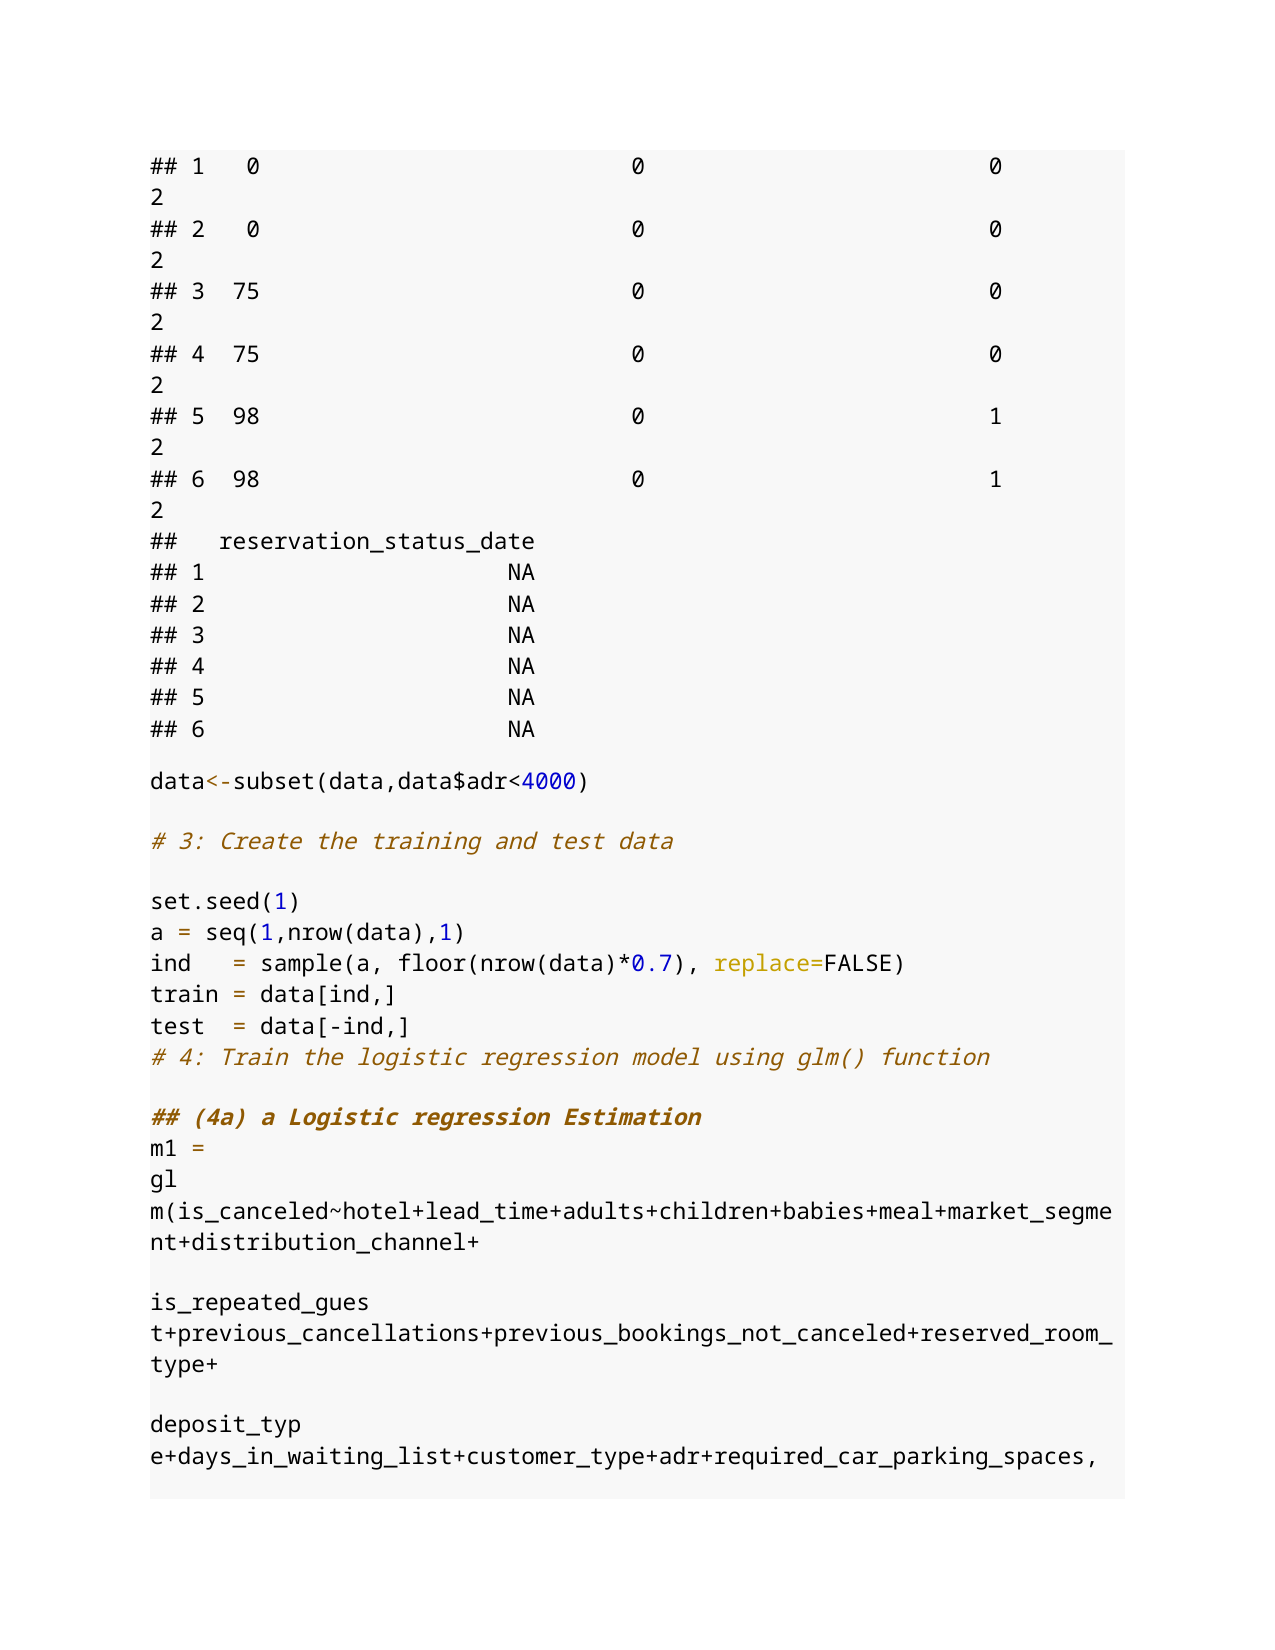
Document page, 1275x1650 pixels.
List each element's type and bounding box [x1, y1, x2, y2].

text [150, 764, 1125, 1499]
text [150, 150, 1125, 744]
